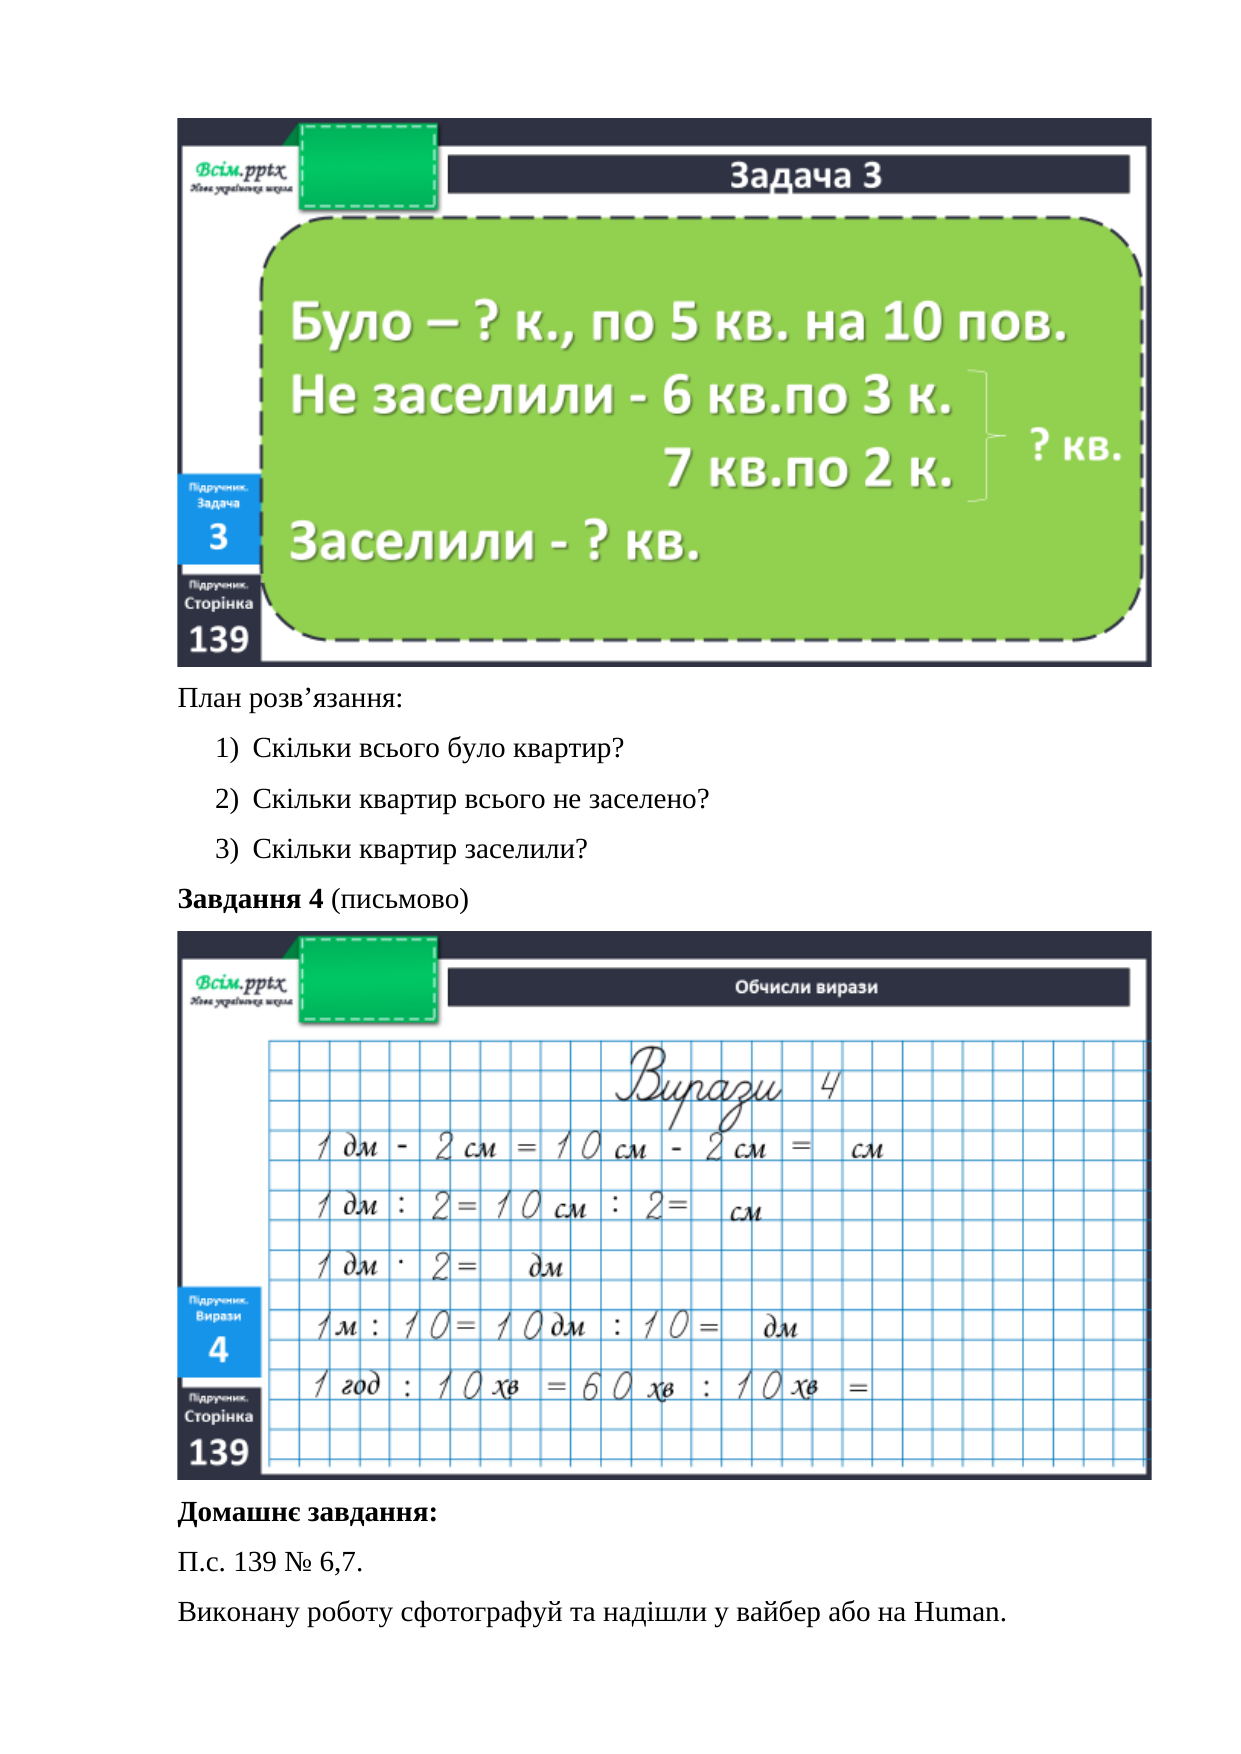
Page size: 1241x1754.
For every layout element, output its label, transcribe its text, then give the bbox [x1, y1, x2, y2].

list Скільки квартир всього не заселено? [215, 781, 1152, 814]
text Домашнє завдання: [177, 1494, 1152, 1527]
text П.с. 139 № 6,7. [177, 1544, 1152, 1578]
picture [177, 118, 1152, 667]
text План розв’язання: [177, 680, 1152, 714]
list Скільки квартир заселили? [215, 831, 1152, 865]
list Скільки всього було квартир? [215, 731, 1152, 764]
text Виконану роботу сфотографуй та надішли у вайбер або на Human. [177, 1594, 1152, 1628]
picture [177, 931, 1152, 1480]
text Завдання 4 (письмово) [177, 881, 1152, 915]
